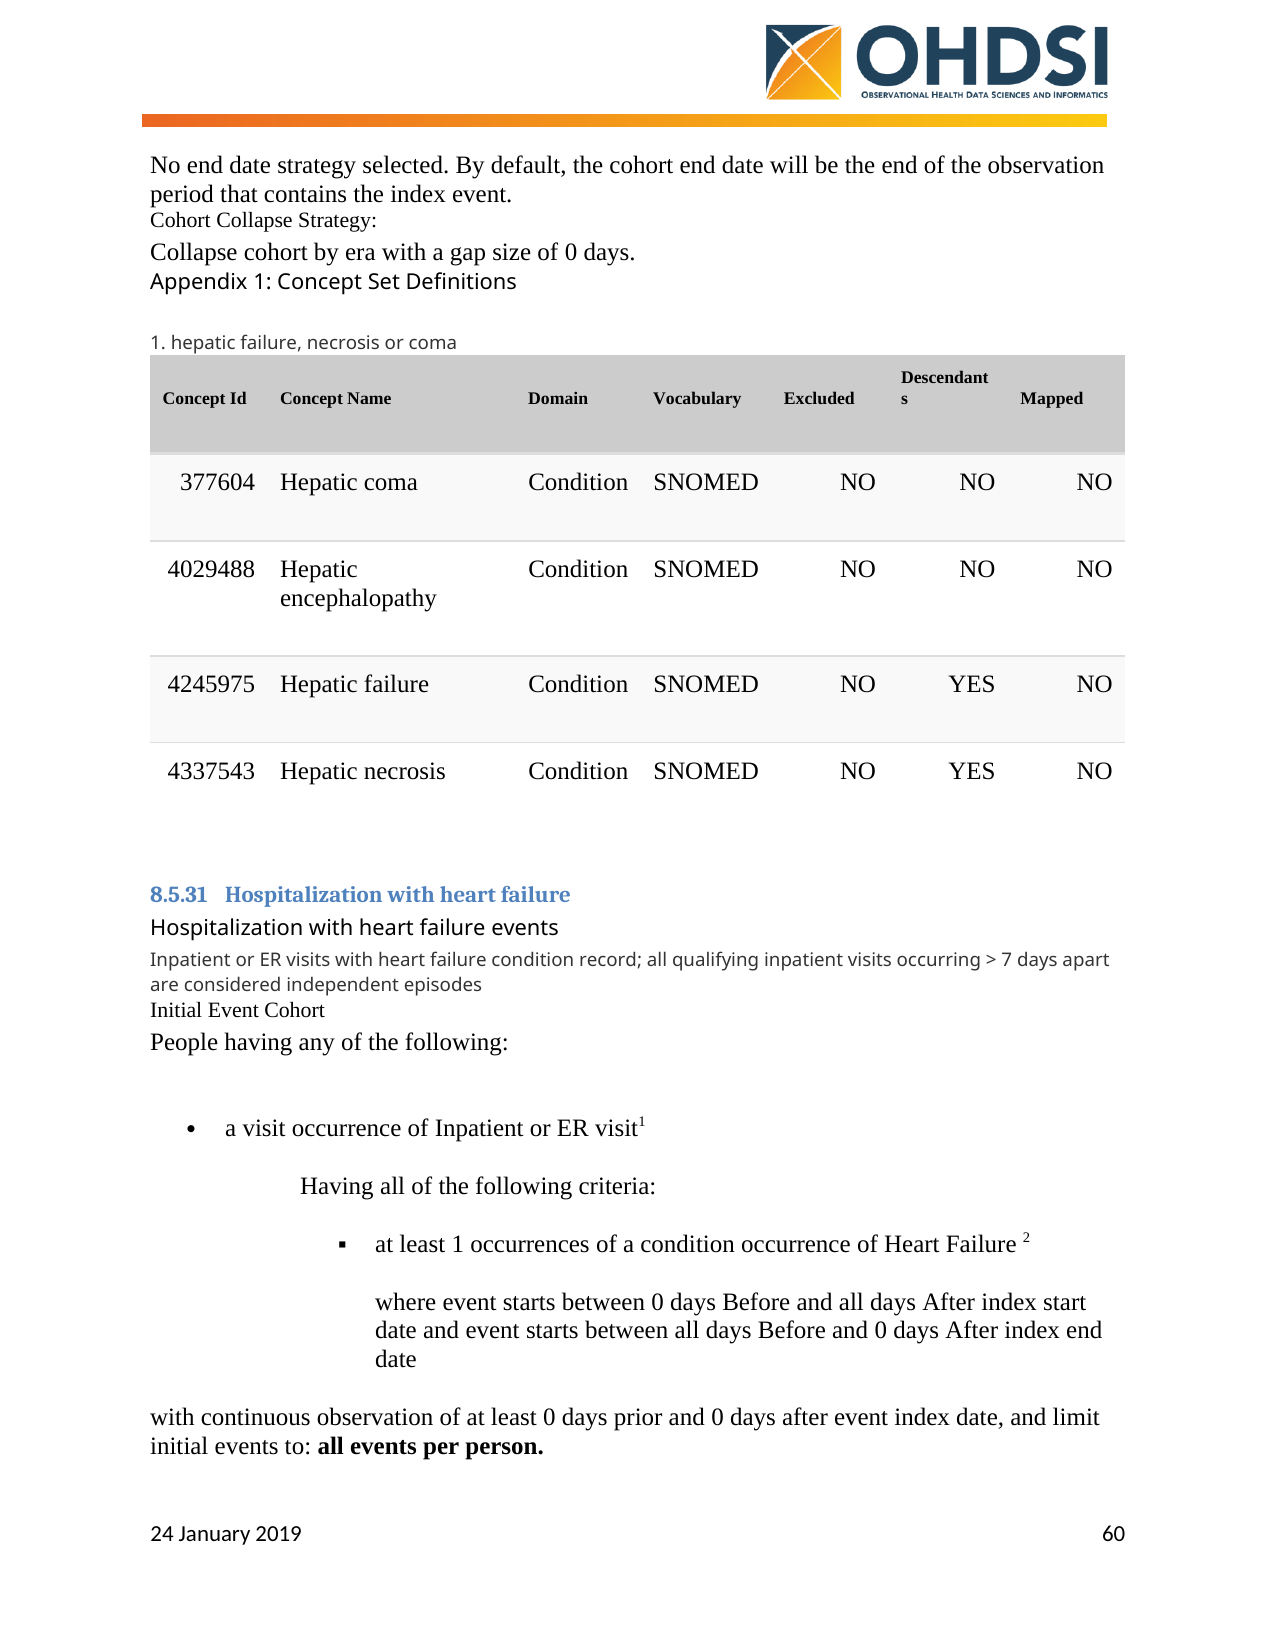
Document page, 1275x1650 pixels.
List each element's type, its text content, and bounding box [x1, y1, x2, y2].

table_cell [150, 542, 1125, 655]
text People having any of the following: [150, 1027, 1125, 1084]
list at least 1 occurrences of a condition occurrence of Heart Failure 2 [337, 1229, 1125, 1257]
text No end date strategy selected. By default, the cohort end date will be the end of the observation period that contains the index event. [150, 150, 1125, 207]
text Appendix 1: Concept Set Definitions [150, 266, 1125, 296]
text Cohort Collapse Strategy: [150, 207, 1125, 233]
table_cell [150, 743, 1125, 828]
subtitle Hospitalization with heart failure [150, 881, 1125, 908]
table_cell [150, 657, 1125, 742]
text with continuous observation of at least 0 days prior and 0 days after event index date, and limit initial events to: all events per person. [150, 1402, 1125, 1459]
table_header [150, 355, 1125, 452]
text Collapse cohort by era with a gap size of 0 days. [150, 237, 1125, 266]
text Having all of the following criteria: [300, 1171, 1125, 1199]
text where event starts between 0 days Before and all days After index start date and event starts between all days Before and 0 days After index end date [375, 1287, 1125, 1373]
list a visit occurrence of Inpatient or ER visit1 [187, 1113, 1125, 1142]
text Initial Event Cohort [150, 997, 1125, 1022]
picture [748, 11, 1125, 114]
text Hospitalization with heart failure events [150, 912, 1125, 941]
text 1. hepatic failure, necrosis or coma [150, 329, 1125, 355]
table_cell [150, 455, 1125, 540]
text Inpatient or ER visits with heart failure condition record; all qualifying inpatient visits occurring > 7 days apart are considered independent episodes [150, 946, 1125, 997]
